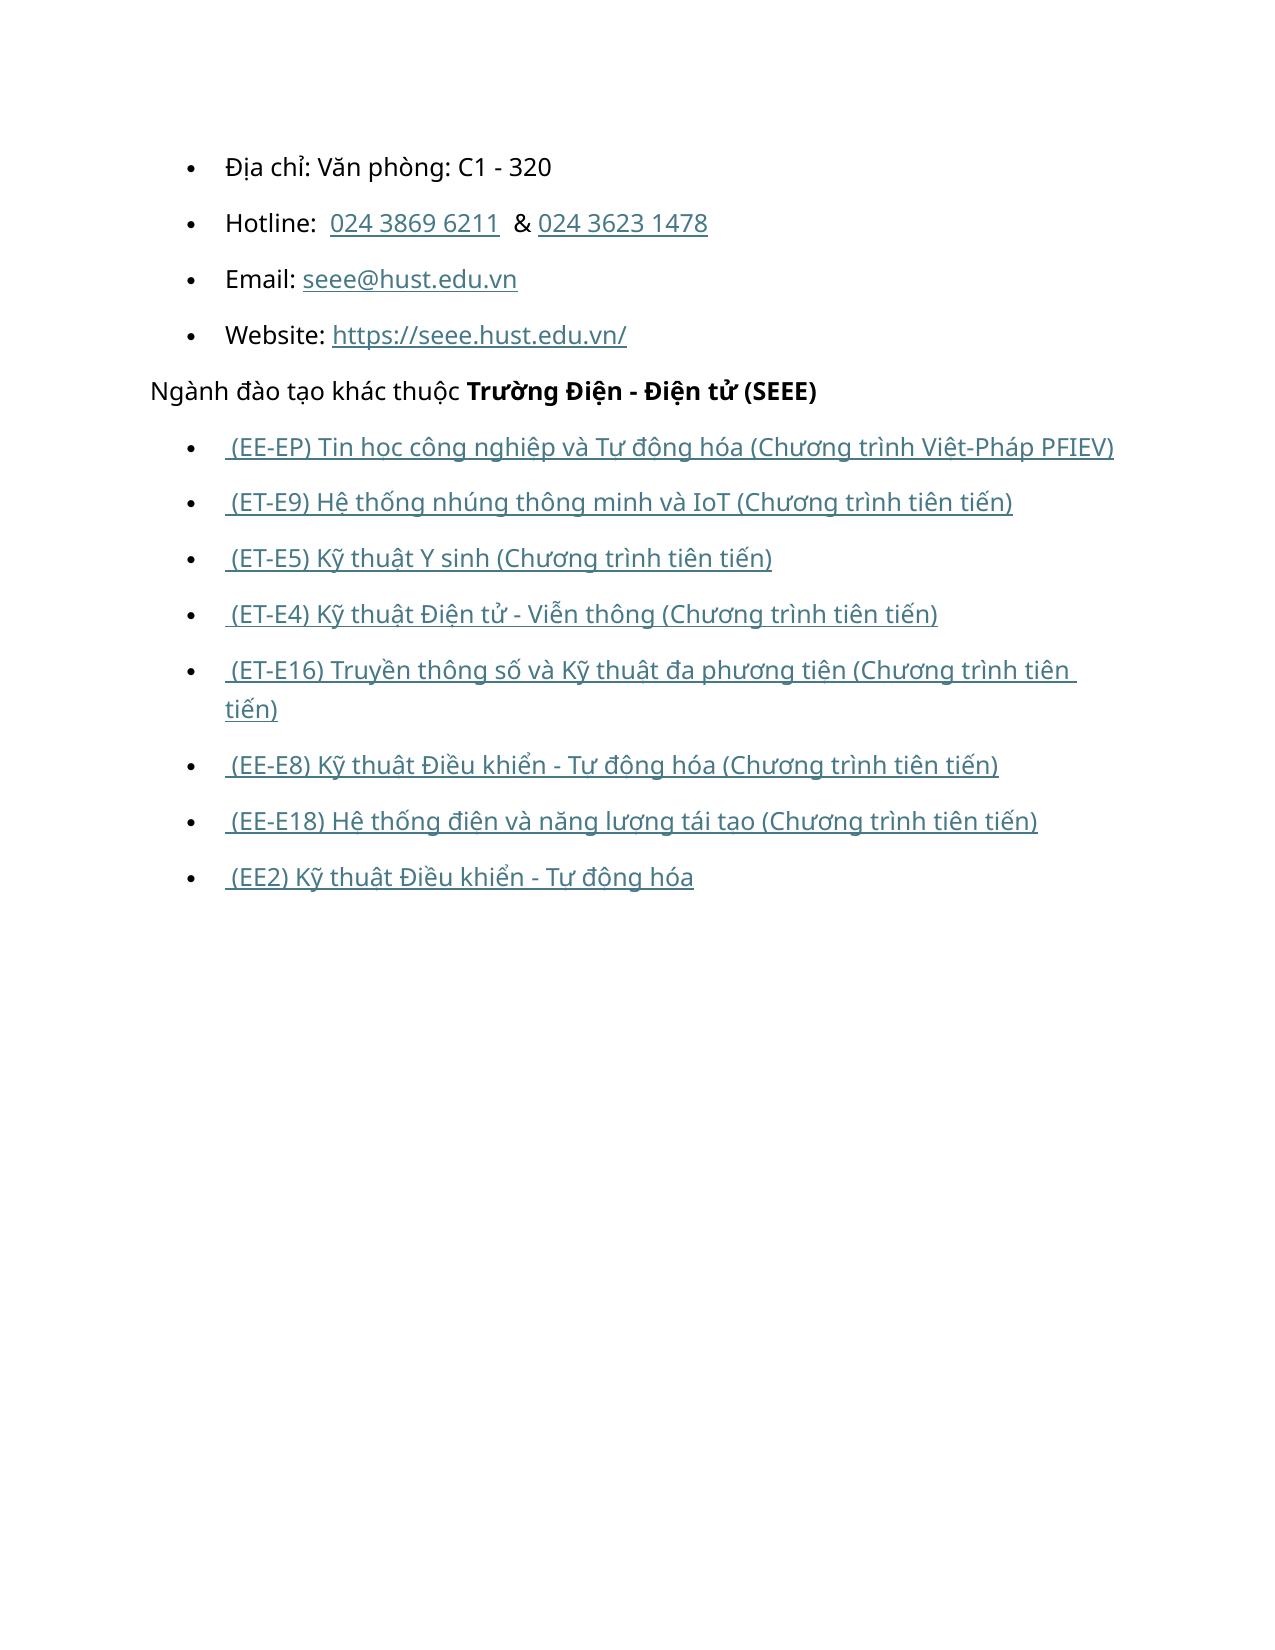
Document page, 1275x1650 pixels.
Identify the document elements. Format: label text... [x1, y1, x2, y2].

list (ET-E4) Kỹ thuật Điện tử - Viễn thông (Chương trình tiên tiến) [187, 597, 1125, 631]
list (EE-EP) Tin học công nghiệp và Tự động hóa (Chương trình Việt-Pháp PFIEV) [187, 429, 1125, 463]
list (EE2) Kỹ thuật Điều khiển - Tự động hóa [187, 859, 1125, 893]
list (ET-E9) Hệ thống nhúng thông minh và IoT (Chương trình tiên tiến) [187, 485, 1125, 519]
list (EE-E8) Kỹ thuật Điều khiển - Tự động hóa (Chương trình tiên tiến) [187, 747, 1125, 782]
list (ET-E16) Truyền thông số và Kỹ thuật đa phương tiện (Chương trình tiên tiến) [187, 652, 1125, 726]
text Ngành đào tạo khác thuộc Trường Điện - Điện tử (SEEE) [150, 373, 1125, 407]
list Website: https://seee.hust.edu.vn/ [187, 317, 1125, 352]
list Hotline: 024 3869 6211 & 024 3623 1478 [187, 206, 1125, 240]
list Email: seee@hust.edu.vn [187, 262, 1125, 296]
list (ET-E5) Kỹ thuật Y sinh (Chương trình tiên tiến) [187, 541, 1125, 575]
list (EE-E18) Hệ thống điện và năng lượng tái tạo (Chương trình tiên tiến) [187, 803, 1125, 837]
list Địa chỉ: Văn phòng: C1 - 320 [187, 150, 1125, 184]
